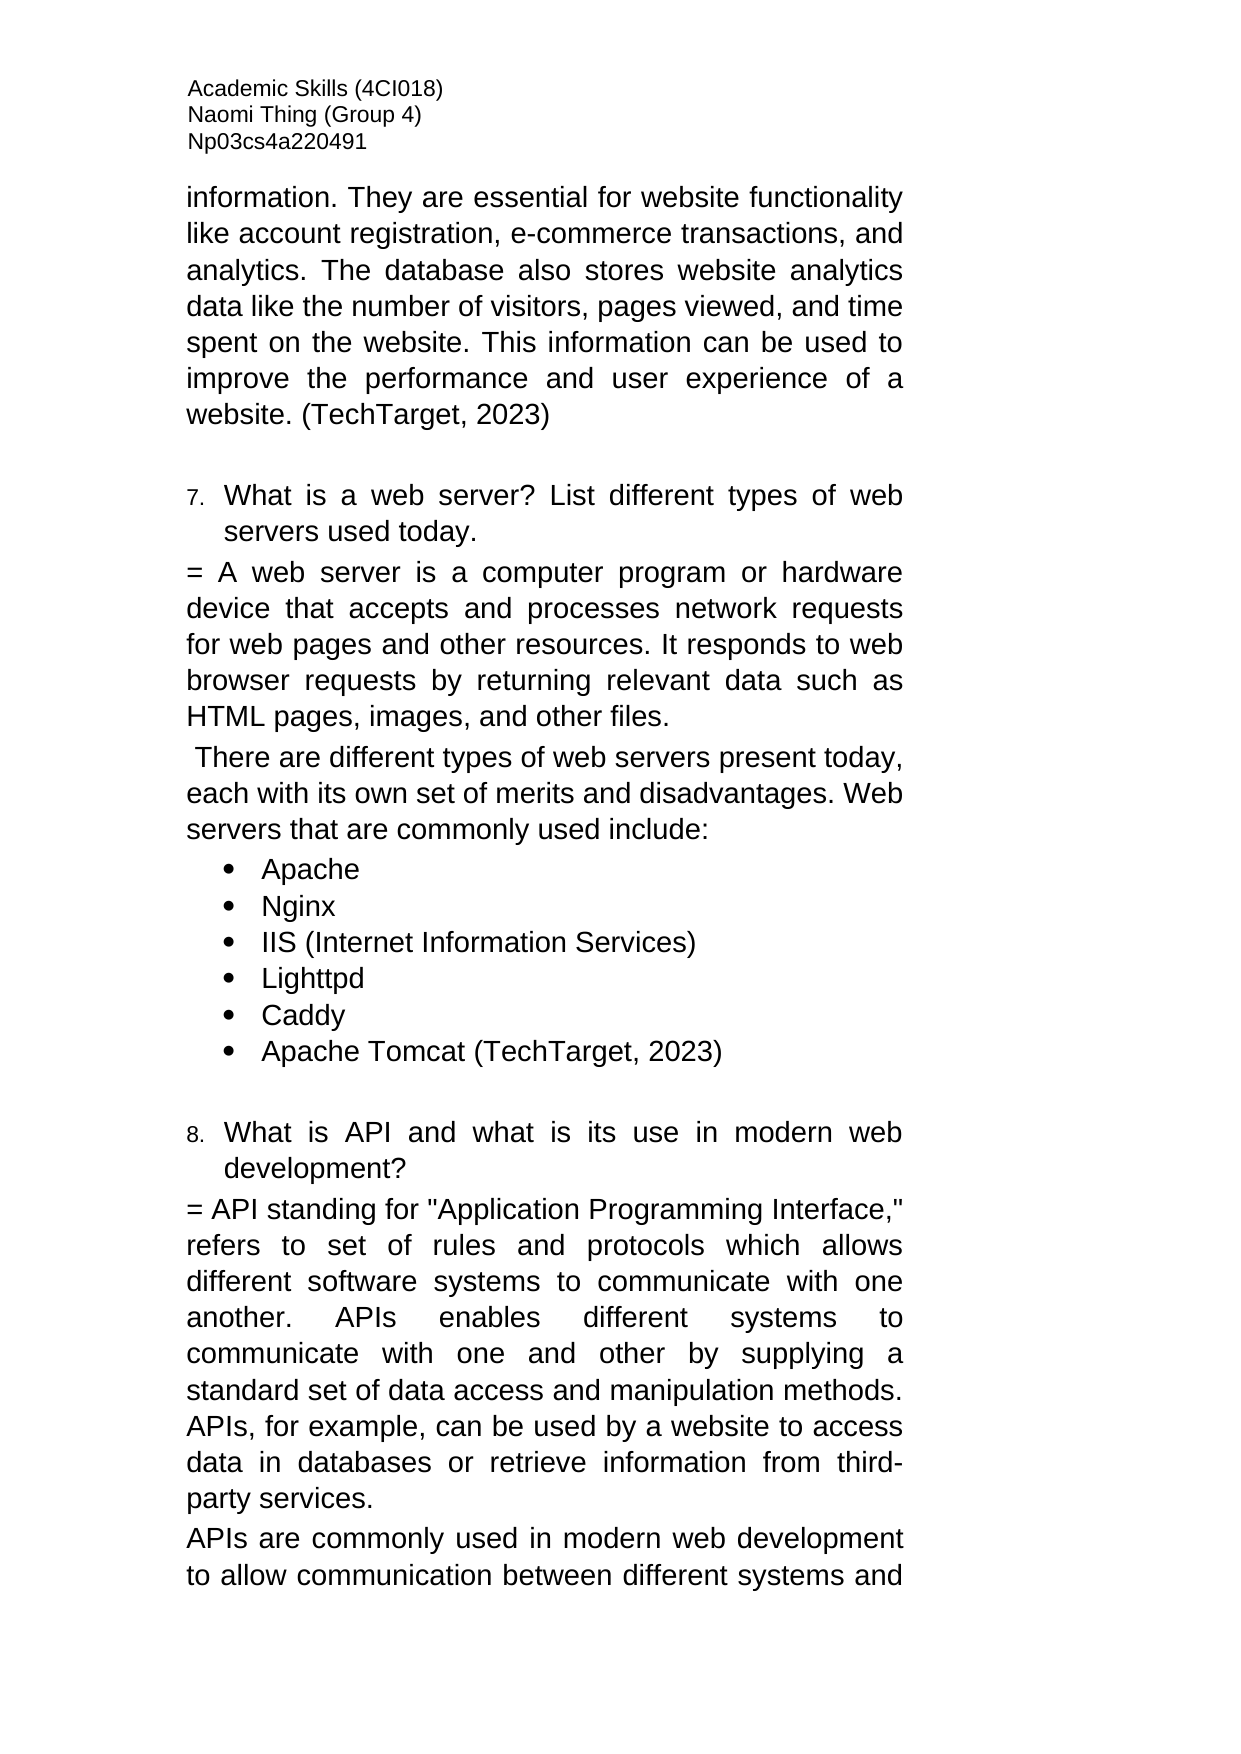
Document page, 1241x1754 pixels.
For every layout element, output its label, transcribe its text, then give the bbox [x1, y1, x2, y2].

list What is API and what is its use in modern web development? [186, 1115, 904, 1185]
list Caddy [223, 998, 904, 1032]
list Apache [223, 852, 904, 886]
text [186, 1521, 904, 1591]
list IIS (Internet Information Services) [223, 925, 904, 959]
text = A web server is a computer program or hardware device that accepts and processes network requests for web pages and other resources. It responds to web browser requests by returning relevant data such as HTML pages, images, and other files. [186, 555, 904, 733]
text = API standing for "Application Programming Interface," refers to set of rules and protocols which allows different software systems to communicate with one another. APIs enables different systems to communicate with one and other by supplying a standard set of data access and manipulation methods. APIs, for example, can be used by a website to access data in databases or retrieve information from third-party services. [186, 1192, 904, 1514]
list What is a web server? List different types of web servers used today. [186, 478, 904, 548]
text There are different types of web servers present today, each with its own set of merits and disadvantages. Web servers that are commonly used include: [186, 740, 904, 846]
list Nginx [223, 889, 904, 922]
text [186, 180, 904, 431]
list Lighttpd [223, 961, 904, 995]
list Apache Tomcat [223, 1034, 904, 1068]
